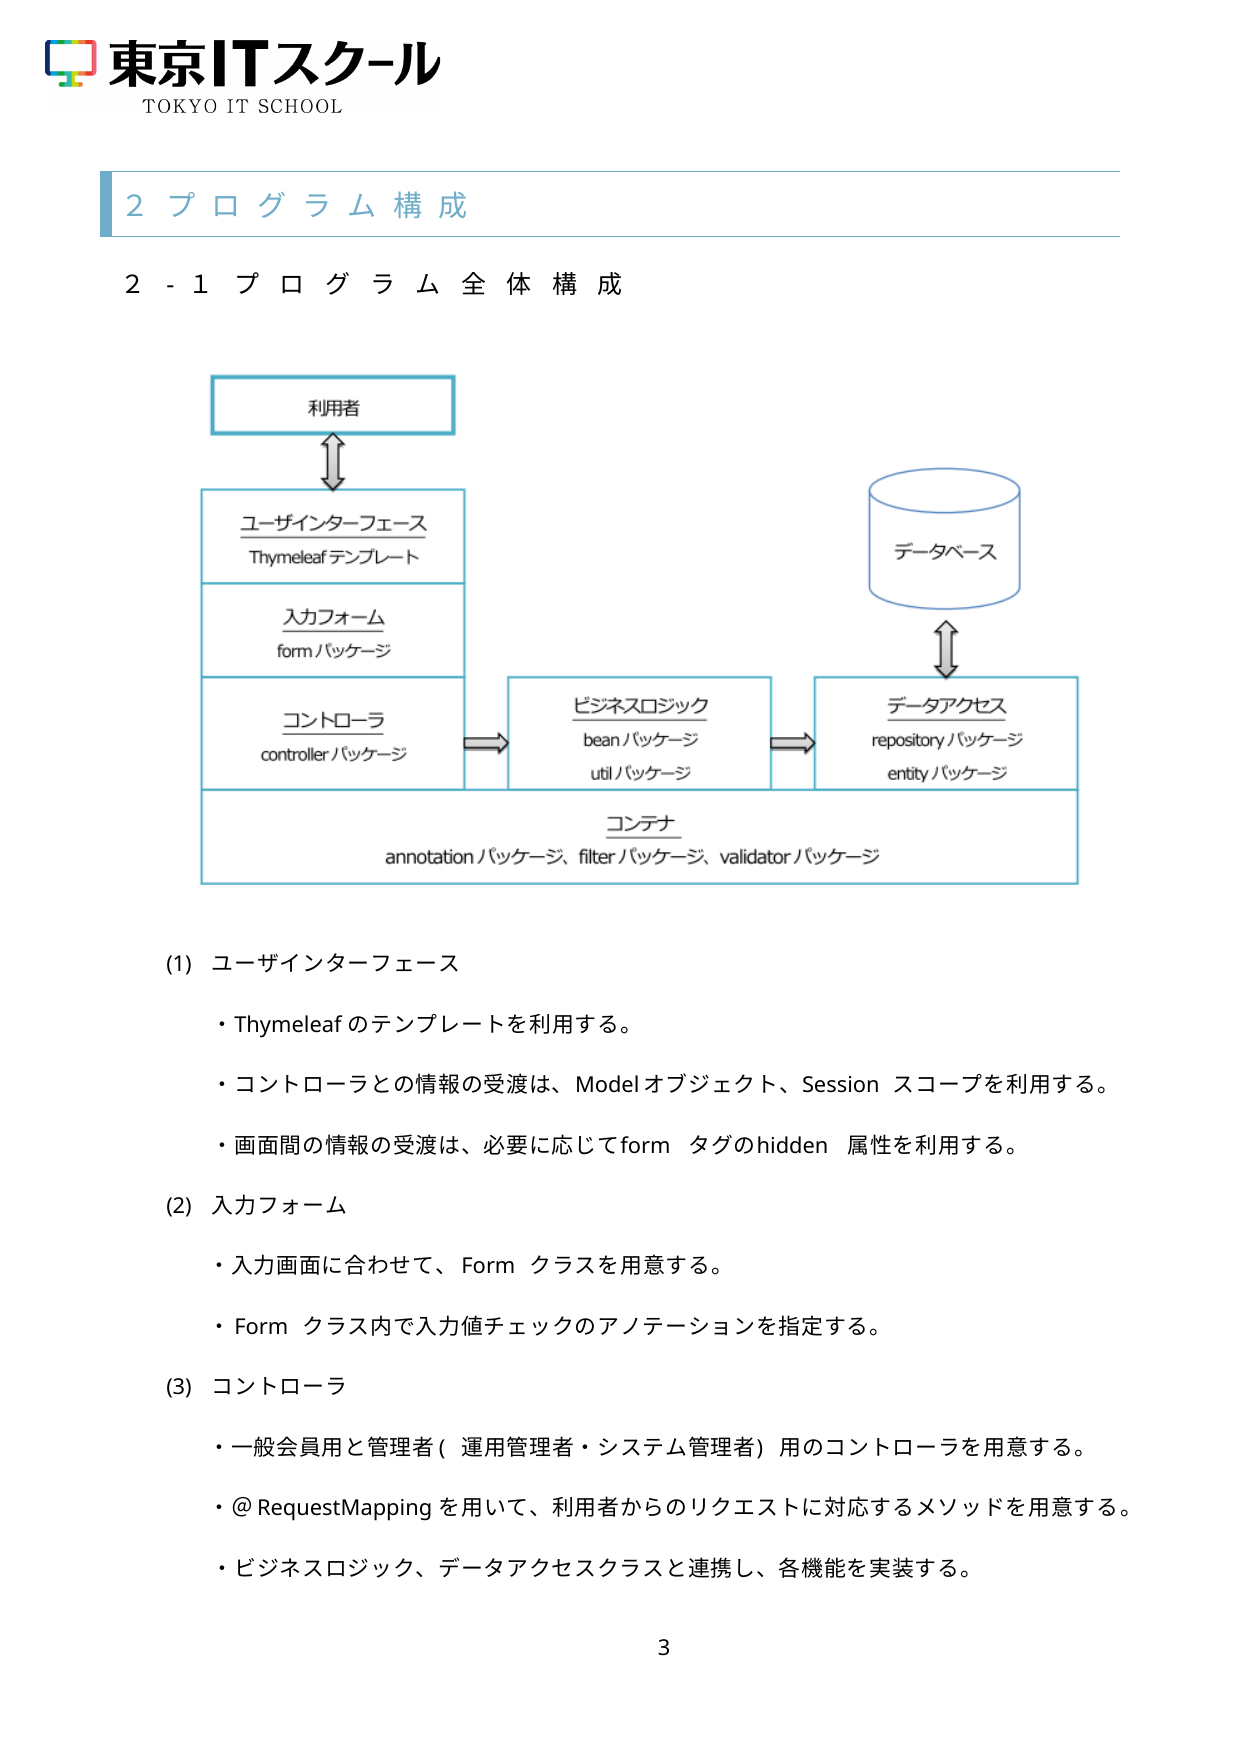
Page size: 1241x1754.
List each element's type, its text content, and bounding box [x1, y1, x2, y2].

subtitle プログラム全体構成 [121, 252, 1120, 313]
text ・ビジネスロジック、データアクセスクラスと連携し、各機能を実装する。 [158, 1536, 1120, 1597]
picture [45, 40, 441, 113]
text (2)入力フォーム [158, 1174, 1120, 1234]
text ・＠RequestMappingを用いて、利用者からのリクエストに対応するメソッドを用意する。 [158, 1476, 1120, 1536]
text ・一般会員用と管理者(運用管理者・システム管理者)用のコントローラを用意する。 [158, 1416, 1120, 1476]
text (3)コントローラ [158, 1355, 1120, 1416]
text ・画面間の情報の受渡は、必要に応じてformタグのhidden属性を利用する。 [200, 1113, 1120, 1174]
text ・Thymeleafのテンプレートを利用する。 [200, 993, 1120, 1053]
subtitle プログラム構成 [112, 172, 1120, 236]
text ・Formクラス内で入力値チェックのアノテーションを指定する。 [158, 1295, 1120, 1355]
picture [162, 362, 1127, 905]
text ・入力画面に合わせて、Formクラスを用意する。 [158, 1234, 1120, 1295]
text ・コントローラとの情報の受渡は、Modelオブジェクト、Sessionスコープを利用する。 [200, 1053, 1120, 1113]
